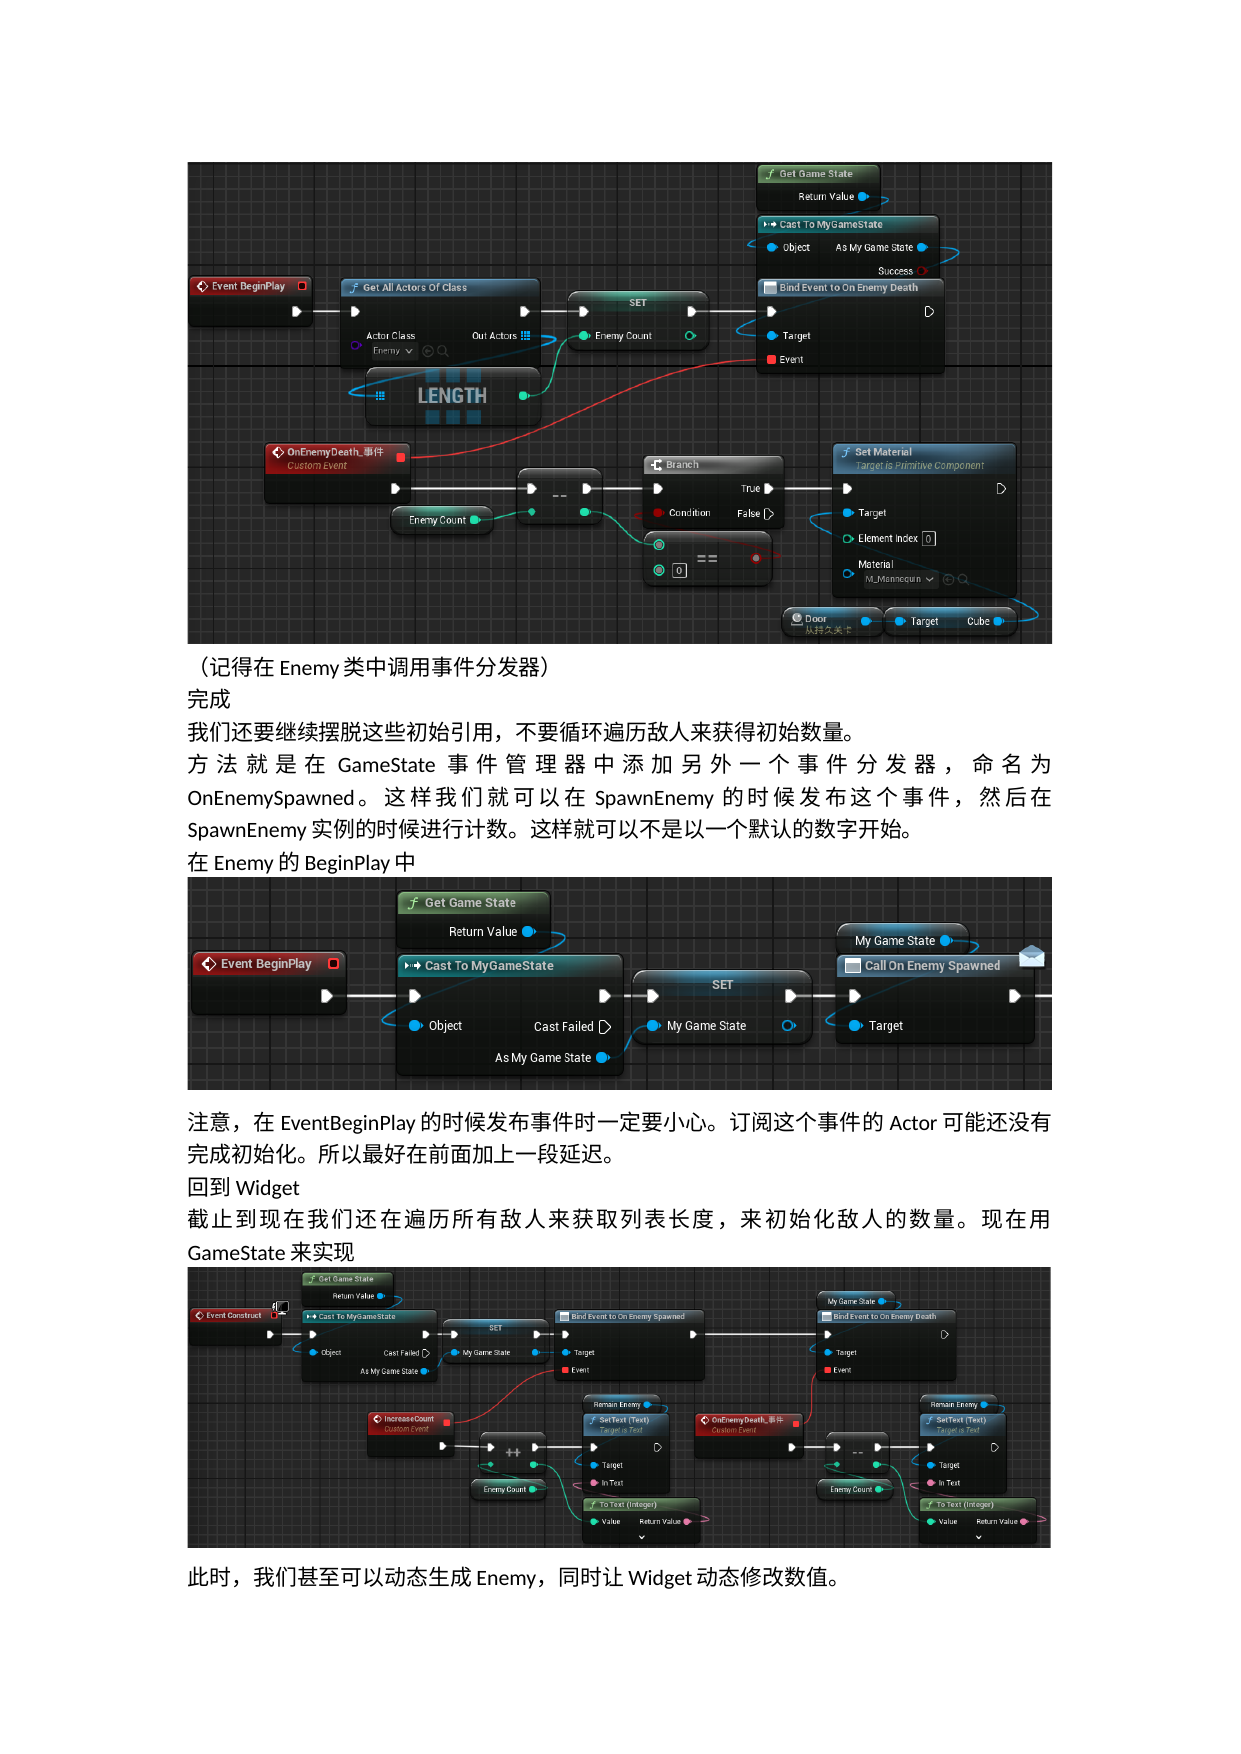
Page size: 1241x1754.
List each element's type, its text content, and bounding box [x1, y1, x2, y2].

text （记得在Enemy类中调用事件分发器） [187, 649, 1053, 682]
picture [187, 1267, 1051, 1548]
text 截止到现在我们还在遍历所有敌人来获取列表长度，来初始化敌人的数量。现在用GameState来实现 [187, 1202, 1053, 1267]
picture [187, 877, 1052, 1090]
text 注意，在EventBeginPlay的时候发布事件时一定要小心。订阅这个事件的Actor可能还没有完成初始化。所以最好在前面加上一段延迟。 [187, 1104, 1053, 1169]
text 完成 [187, 682, 1053, 714]
text 此时，我们甚至可以动态生成Enemy，同时让Widget动态修改数值。 [187, 1559, 1053, 1592]
text 在Enemy的BeginPlay中 [187, 844, 1053, 877]
text 方法就是在GameState事件管理器中添加另外一个事件分发器，命名为OnEnemySpawned。这样我们就可以在SpawnEnemy的时候发布这个事件，然后在SpawnEnemy实例的时候进行计数。这样就可以不是以一个默认的数字开始。 [187, 747, 1053, 844]
text 回到Widget [187, 1169, 1053, 1202]
picture [187, 162, 1053, 644]
text 我们还要继续摆脱这些初始引用，不要循环遍历敌人来获得初始数量。 [187, 714, 1053, 747]
